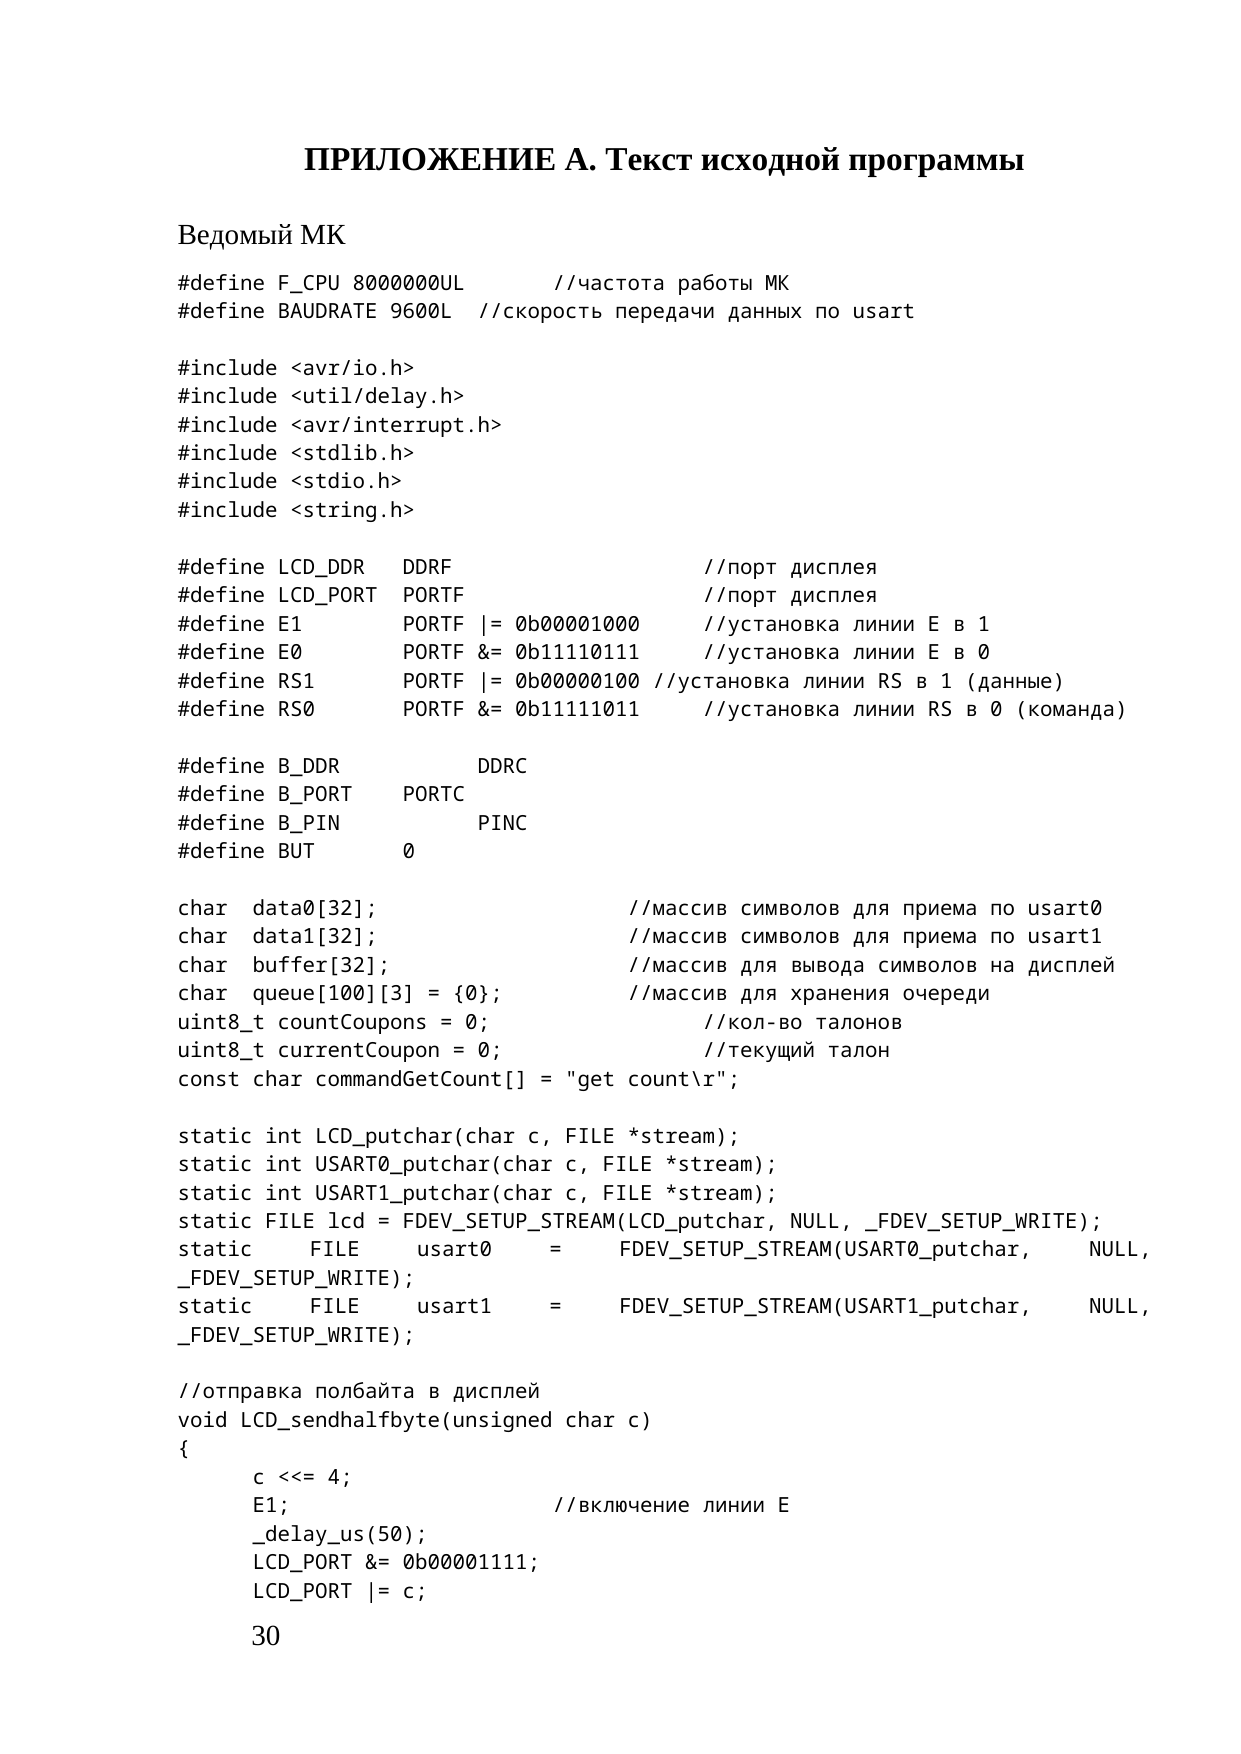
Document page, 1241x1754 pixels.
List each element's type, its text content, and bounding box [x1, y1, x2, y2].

text LCD_PORT &= 0b00001111; [177, 1547, 1152, 1576]
text char buffer[32]; //массив для вывода символов на дисплей [177, 950, 1152, 978]
text //отправка полбайта в дисплей [177, 1377, 1152, 1405]
text static FILE usart0 = FDEV_SETUP_STREAM(USART0_putchar, NULL, _FDEV_SETUP_WRITE); [177, 1234, 1152, 1291]
text #define RS1 PORTF |= 0b00000100 //установка линии RS в 1 (данные) [177, 666, 1152, 694]
text static FILE usart1 = FDEV_SETUP_STREAM(USART1_putchar, NULL, _FDEV_SETUP_WRITE); [177, 1291, 1152, 1348]
text char queue[100][3] = {0}; //массив для хранения очереди [177, 978, 1152, 1007]
text char data0[32]; //массив символов для приема по usart0 [177, 893, 1152, 922]
text #define B_PORT PORTC [177, 779, 1152, 808]
text static int LCD_putchar(char c, FILE *stream); [177, 1121, 1152, 1149]
text static int USART0_putchar(char c, FILE *stream); [177, 1149, 1152, 1178]
text #define E1 PORTF |= 0b00001000 //установка линии E в 1 [177, 609, 1152, 637]
text uint8_t countCoupons = 0; //кол-во талонов [177, 1007, 1152, 1035]
text _delay_us(50); [177, 1519, 1152, 1547]
text c <<= 4; [177, 1462, 1152, 1490]
text #define B_PIN PINC [177, 808, 1152, 836]
text #define E0 PORTF &= 0b11110111 //установка линии E в 0 [177, 637, 1152, 666]
text #include <stdlib.h> [177, 438, 1152, 467]
text #define LCD_PORT PORTF //порт дисплея [177, 580, 1152, 609]
text #include <avr/io.h> [177, 353, 1152, 381]
text Ведомый МК [177, 217, 1152, 251]
text static int USART1_putchar(char c, FILE *stream); [177, 1178, 1152, 1206]
text const char commandGetCount[] = "get count\r"; [177, 1064, 1152, 1092]
text #define B_DDR DDRC [177, 751, 1152, 779]
text #define RS0 PORTF &= 0b11111011 //установка линии RS в 0 (команда) [177, 694, 1152, 723]
text #define F_CPU 8000000UL //частота работы МК [177, 268, 1152, 296]
text uint8_t currentCoupon = 0; //текущий талон [177, 1035, 1152, 1064]
subtitle ПРИЛОЖЕНИЕ А. Текст исходной программы [177, 139, 1152, 177]
text void LCD_sendhalfbyte(unsigned char c) [177, 1405, 1152, 1433]
text #include <avr/interrupt.h> [177, 410, 1152, 438]
text #include <util/delay.h> [177, 381, 1152, 410]
text #define LCD_DDR DDRF //порт дисплея [177, 552, 1152, 580]
text #include <stdio.h> [177, 467, 1152, 495]
text LCD_PORT |= c; [177, 1576, 1152, 1604]
text char data1[32]; //массив символов для приема по usart1 [177, 922, 1152, 950]
text E1; //включение линии Е [177, 1490, 1152, 1519]
text static FILE lcd = FDEV_SETUP_STREAM(LCD_putchar, NULL, _FDEV_SETUP_WRITE); [177, 1206, 1152, 1234]
text { [177, 1433, 1152, 1462]
text #include <string.h> [177, 495, 1152, 523]
text #define BAUDRATE 9600L //скорость передачи данных по usart [177, 296, 1152, 324]
text #define BUT 0 [177, 836, 1152, 865]
